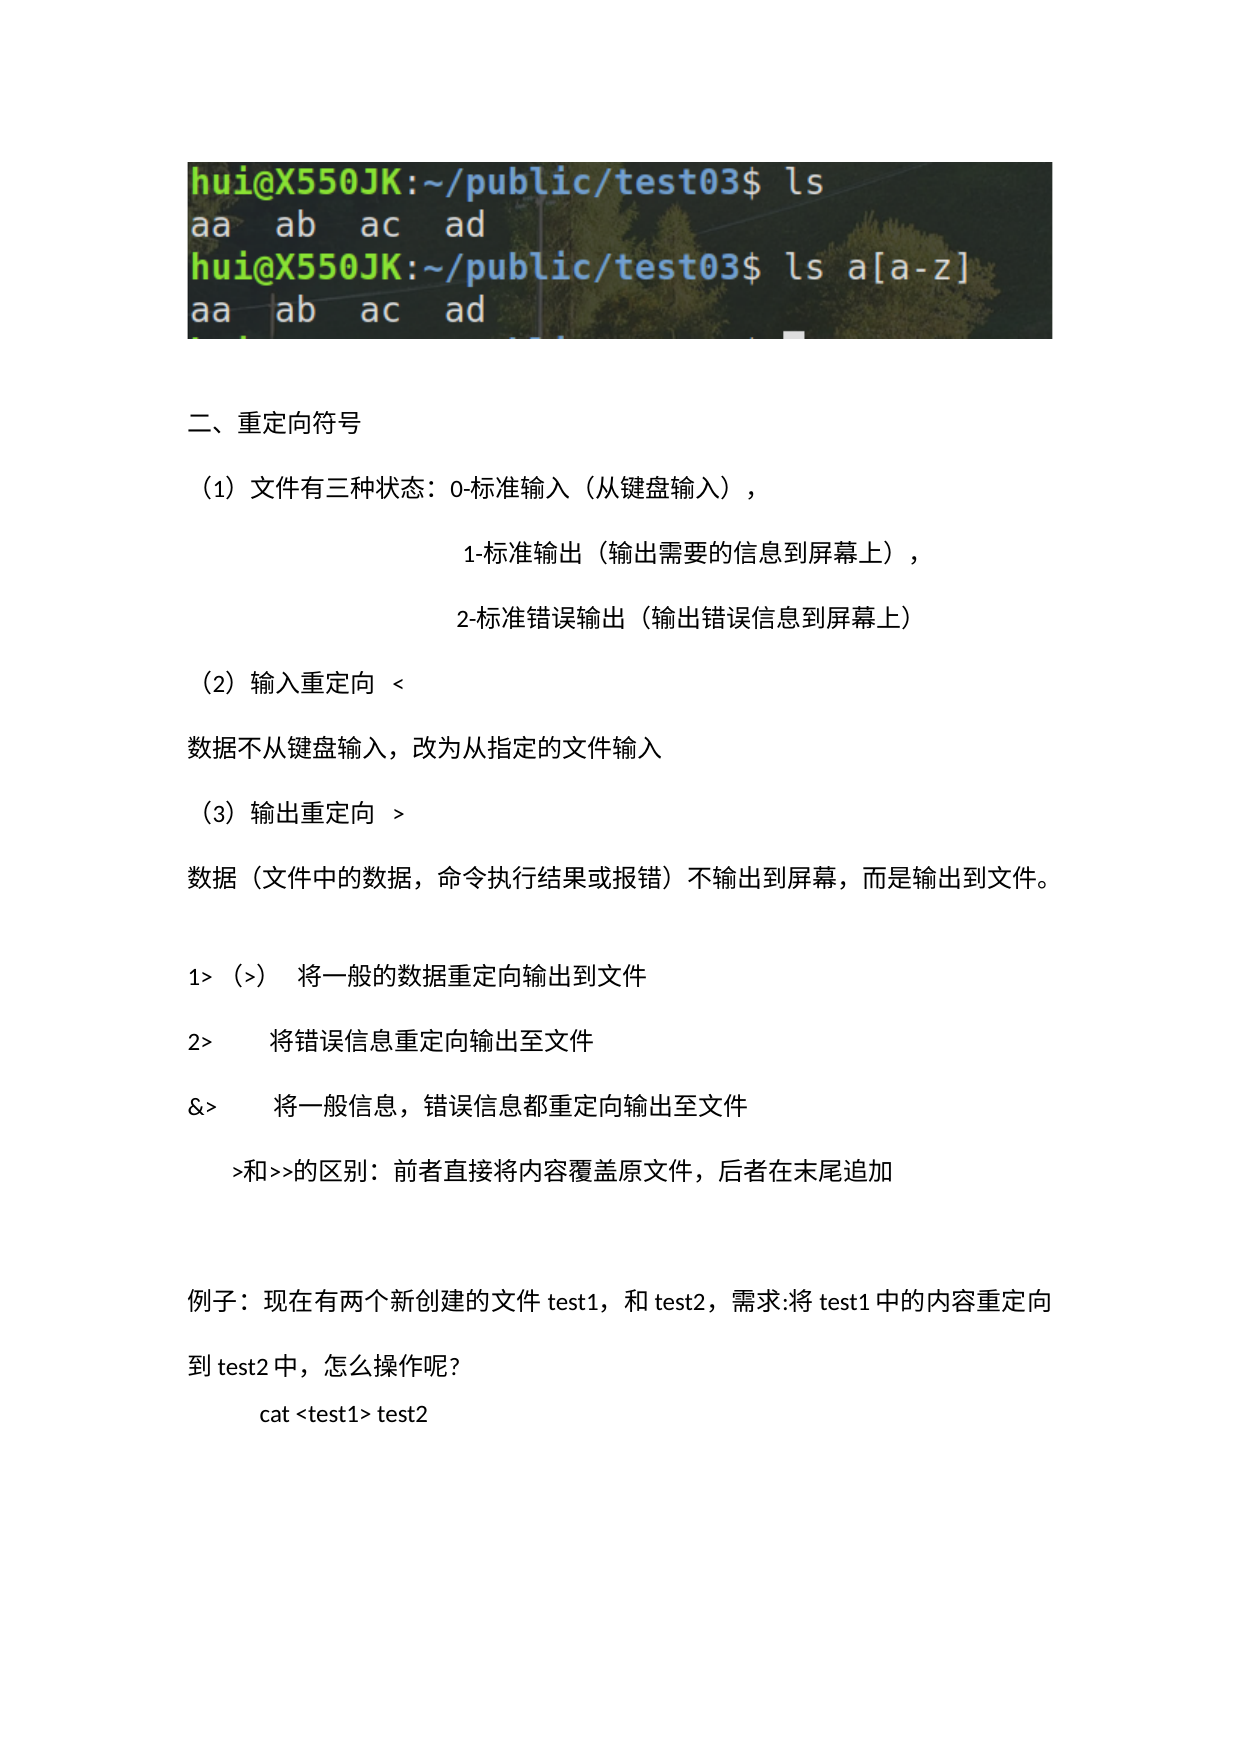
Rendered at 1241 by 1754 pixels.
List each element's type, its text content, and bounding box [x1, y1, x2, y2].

list 1-标准输出（输出需要的信息到屏幕上）， [187, 519, 1053, 584]
list cat <test1> test2 [187, 1397, 1053, 1429]
list 重定向符号 [187, 389, 1053, 454]
list 文件有三种状态：0-标准输入（从键盘输入）， [187, 454, 1053, 519]
list （3）输出重定向 > [187, 779, 1053, 844]
list 例子：现在有两个新创建的文件test1，和test2，需求:将test1中的内容重定向到test2中，怎么操作呢? [187, 1267, 1053, 1397]
list 2> 将错误信息重定向输出至文件 [187, 1007, 1053, 1072]
list 2-标准错误输出（输出错误信息到屏幕上） [187, 584, 1053, 649]
picture [187, 162, 1053, 339]
list &> 将一般信息，错误信息都重定向输出至文件 [187, 1072, 1053, 1137]
list 1> （>） 将一般的数据重定向输出到文件 [187, 942, 1053, 1007]
list >和>>的区别：前者直接将内容覆盖原文件，后者在末尾追加 [187, 1137, 1053, 1202]
list 数据（文件中的数据，命令执行结果或报错）不输出到屏幕，而是输出到文件。 [187, 844, 1053, 909]
list 数据不从键盘输入，改为从指定的文件输入 [187, 714, 1053, 779]
list （2）输入重定向 < [187, 649, 1053, 714]
